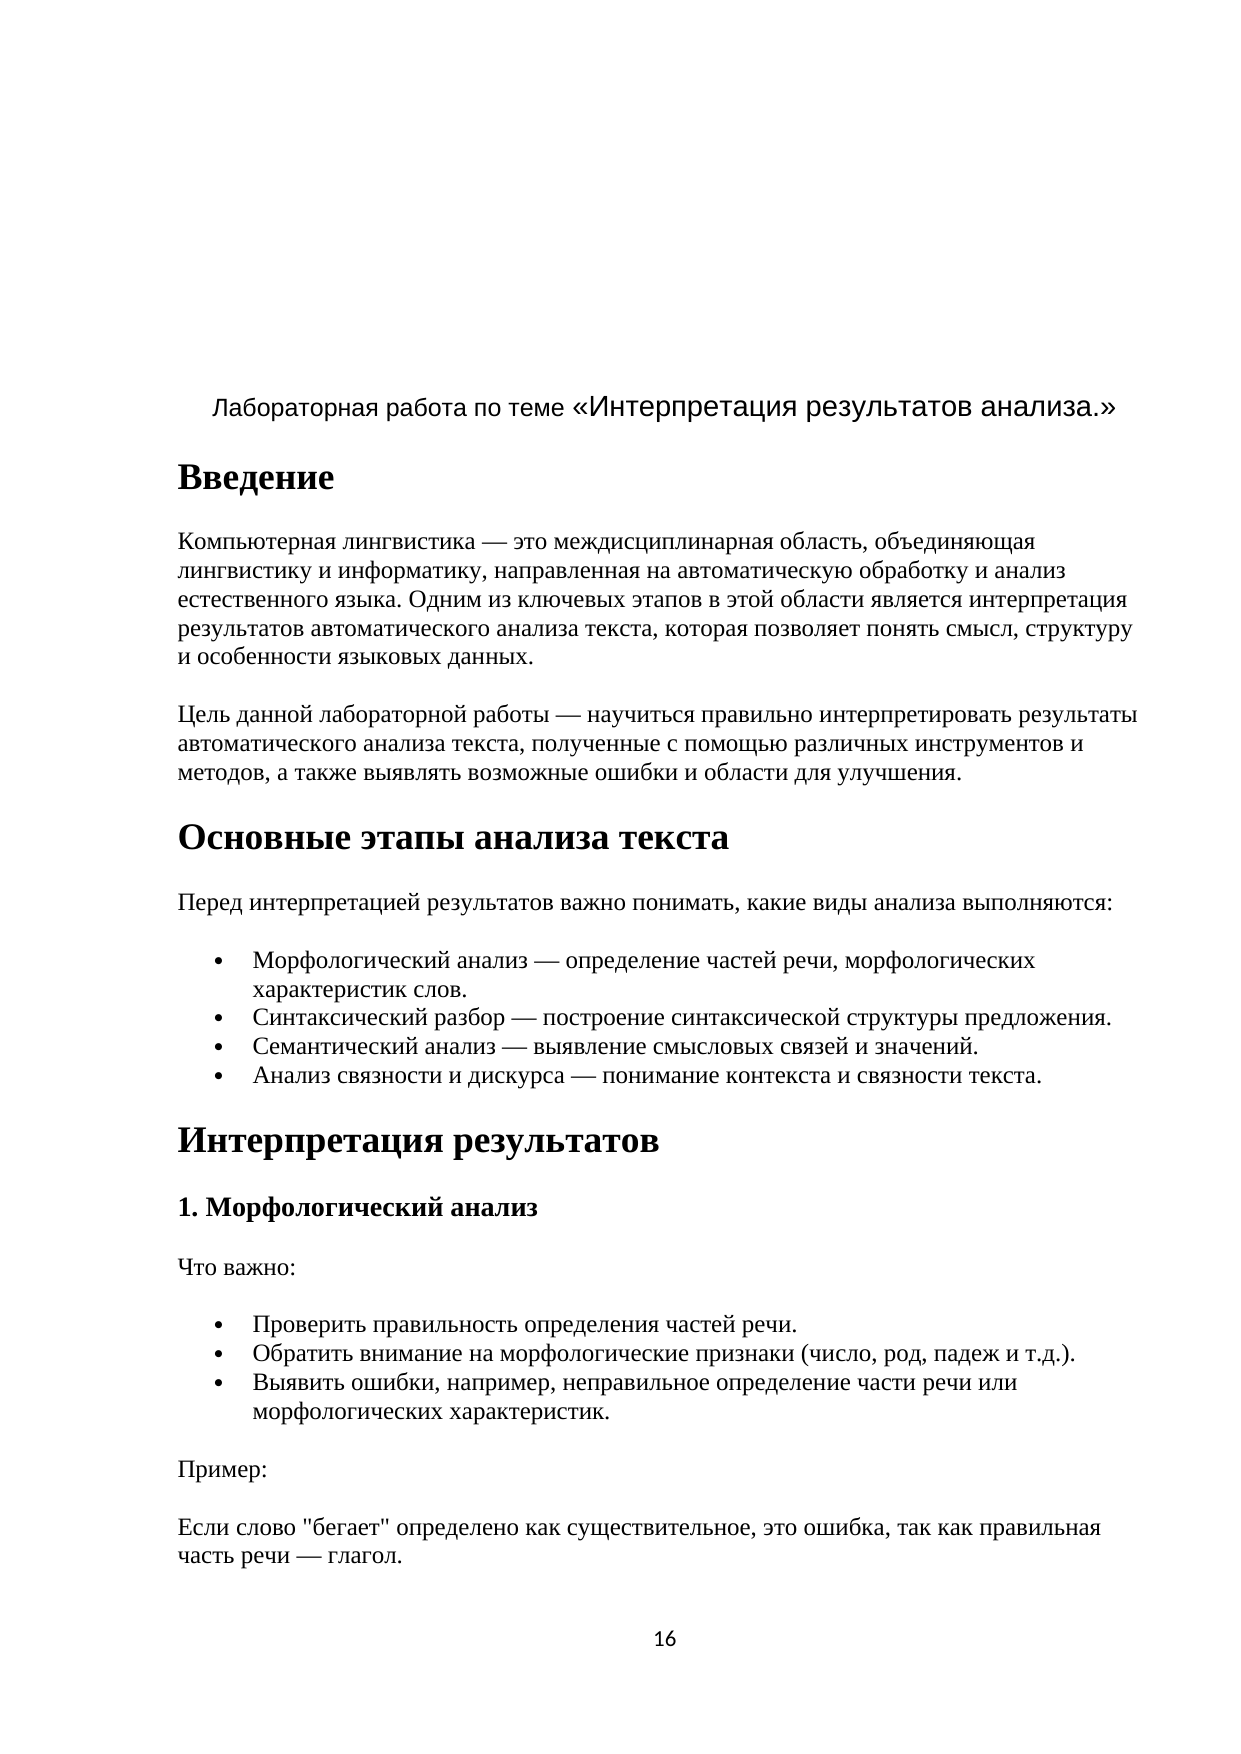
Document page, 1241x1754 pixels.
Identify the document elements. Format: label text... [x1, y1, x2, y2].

text Лабораторная работа по теме «Интерпретация результатов анализа.» [177, 389, 1152, 422]
list Морфологический анализ — определение частей речи, морфологических характеристик слов. [215, 945, 1152, 1002]
text Введение [177, 454, 1152, 497]
list Выявить ошибки, например, неправильное определение части речи или морфологических характеристик. [215, 1367, 1152, 1424]
text Основные этапы анализа текста [177, 815, 1152, 858]
list Семантический анализ — выявление смысловых связей и значений. [215, 1031, 1152, 1060]
list Анализ связности и дискурса — понимание контекста и связности текста. [215, 1060, 1152, 1089]
list Синтаксический разбор — построение синтаксической структуры предложения. [215, 1002, 1152, 1031]
text Компьютерная лингвистика — это междисциплинарная область, объединяющая лингвистику и информатику, направленная на автоматическую обработку и анализ естественного языка. Одним из ключевых этапов в этой области является интерпретация результатов автоматического анализа текста, которая позволяет понять смысл, структуру и особенности языковых данных. [177, 526, 1152, 670]
list Проверить правильность определения частей речи. [215, 1309, 1152, 1338]
text Интерпретация результатов [177, 1118, 1152, 1161]
text Пример: [177, 1454, 1152, 1482]
text Перед интерпретацией результатов важно понимать, какие виды анализа выполняются: [177, 887, 1152, 916]
text Цель данной лабораторной работы — научиться правильно интерпретировать результаты автоматического анализа текста, полученные с помощью различных инструментов и методов, а также выявлять возможные ошибки и области для улучшения. [177, 699, 1152, 786]
text Если слово "бегает" определено как существительное, это ошибка, так как правильная часть речи — глагол. [177, 1512, 1152, 1569]
text Что важно: [177, 1252, 1152, 1280]
text 1. Морфологический анализ [177, 1190, 1152, 1222]
list Обратить внимание на морфологические признаки (число, род, падеж и т.д.). [215, 1338, 1152, 1367]
